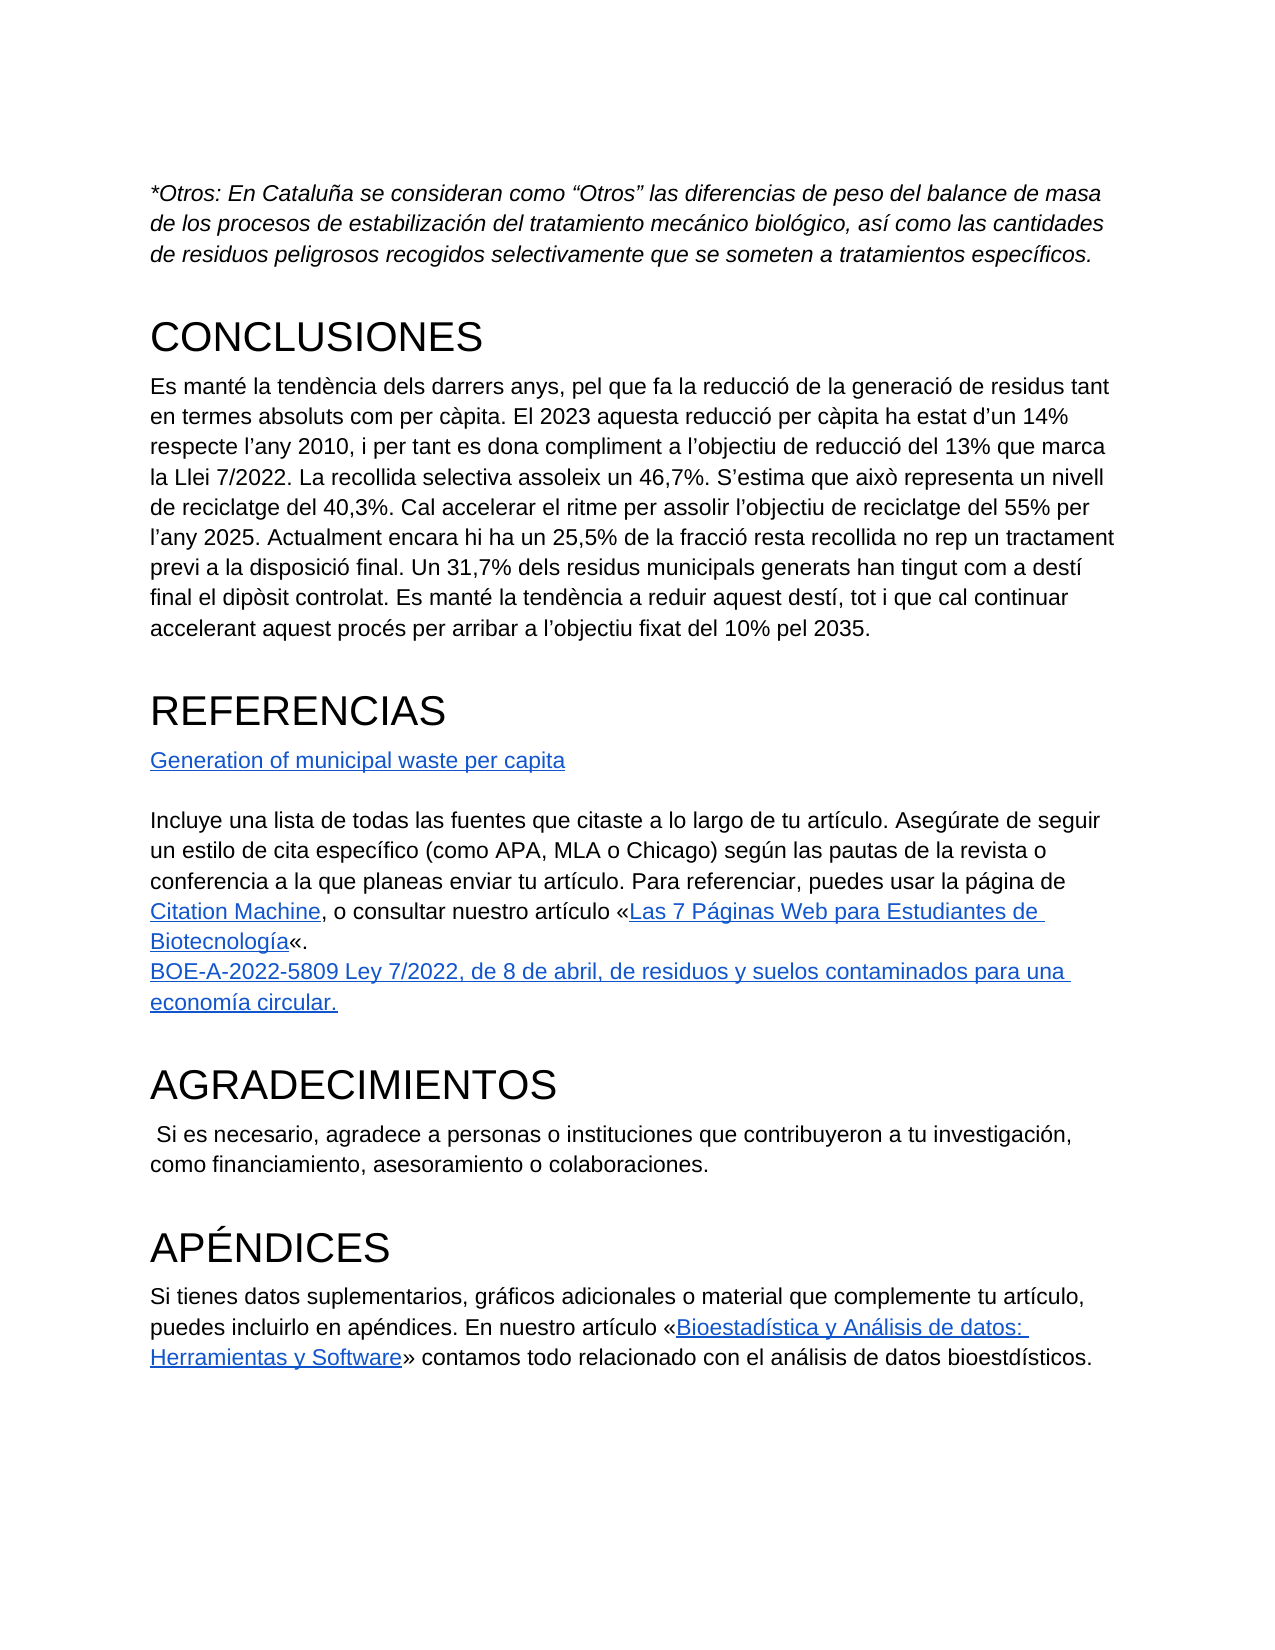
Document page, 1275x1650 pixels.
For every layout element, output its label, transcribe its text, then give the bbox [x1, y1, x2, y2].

text Si es necesario, agradece a personas o instituciones que contribuyeron a tu investigación, como financiamiento, asesoramiento o colaboraciones. [150, 1121, 1125, 1177]
subtitle APÉNDICES [150, 1223, 1125, 1271]
text Es manté la tendència dels darrers anys, pel que fa la reducció de la generació de residus tant en termes absoluts com per càpita. El 2023 aquesta reducció per càpita ha estat d’un 14% respecte l’any 2010, i per tant es dona compliment a l’objectiu de reducció del 13% que marca la Llei 7/2022. La recollida selectiva assoleix un 46,7%. S’estima que això representa un nivell de reciclatge del 40,3%. Cal accelerar el ritme per assolir l’objectiu de reciclatge del 55% per l’any 2025. Actualment encara hi ha un 25,5% de la fracció resta recollida no rep un tractament previ a la disposició final. Un 31,7% dels residus municipals generats han tingut com a destí final el dipòsit controlat. Es manté la tendència a reduir aquest destí, tot i que cal continuar accelerant aquest procés per arribar a l’objectiu fixat del 10% pel 2035. [150, 373, 1125, 641]
text Incluye una lista de todas las fuentes que citaste a lo largo de tu artículo. Asegúrate de seguir un estilo de cita específico (como APA, MLA o Chicago) según las pautas de la revista o conferencia a la que planeas enviar tu artículo. Para referenciar, puedes usar la página de Citation Machine, o consultar nuestro artículo «Las 7 Páginas Web para Estudiantes de Biotecnología«. [150, 807, 1125, 954]
subtitle AGRADECIMIENTOS [150, 1060, 1125, 1108]
subtitle REFERENCIAS [150, 686, 1125, 734]
text BOE-A-2022-5809 Ley 7/2022, de 8 de abril, de residuos y suelos contaminados para una economía circular. [150, 958, 1125, 1015]
text *Otros: En Cataluña se consideran como “Otros” las diferencias de peso del balance de masa de los procesos de estabilización del tratamiento mecánico biológico, así como las cantidades de residuos peligrosos recogidos selectivamente que se someten a tratamientos específicos. [150, 180, 1125, 267]
text Si tienes datos suplementarios, gráficos adicionales o material que complemente tu artículo, puedes incluirlo en apéndices. En nuestro artículo «Bioestadística y Análisis de datos: Herramientas y Software» contamos todo relacionado con el análisis de datos bioestdísticos. [150, 1283, 1125, 1370]
text Generation of municipal waste per capita [150, 747, 1125, 773]
subtitle CONCLUSIONES [150, 312, 1125, 360]
